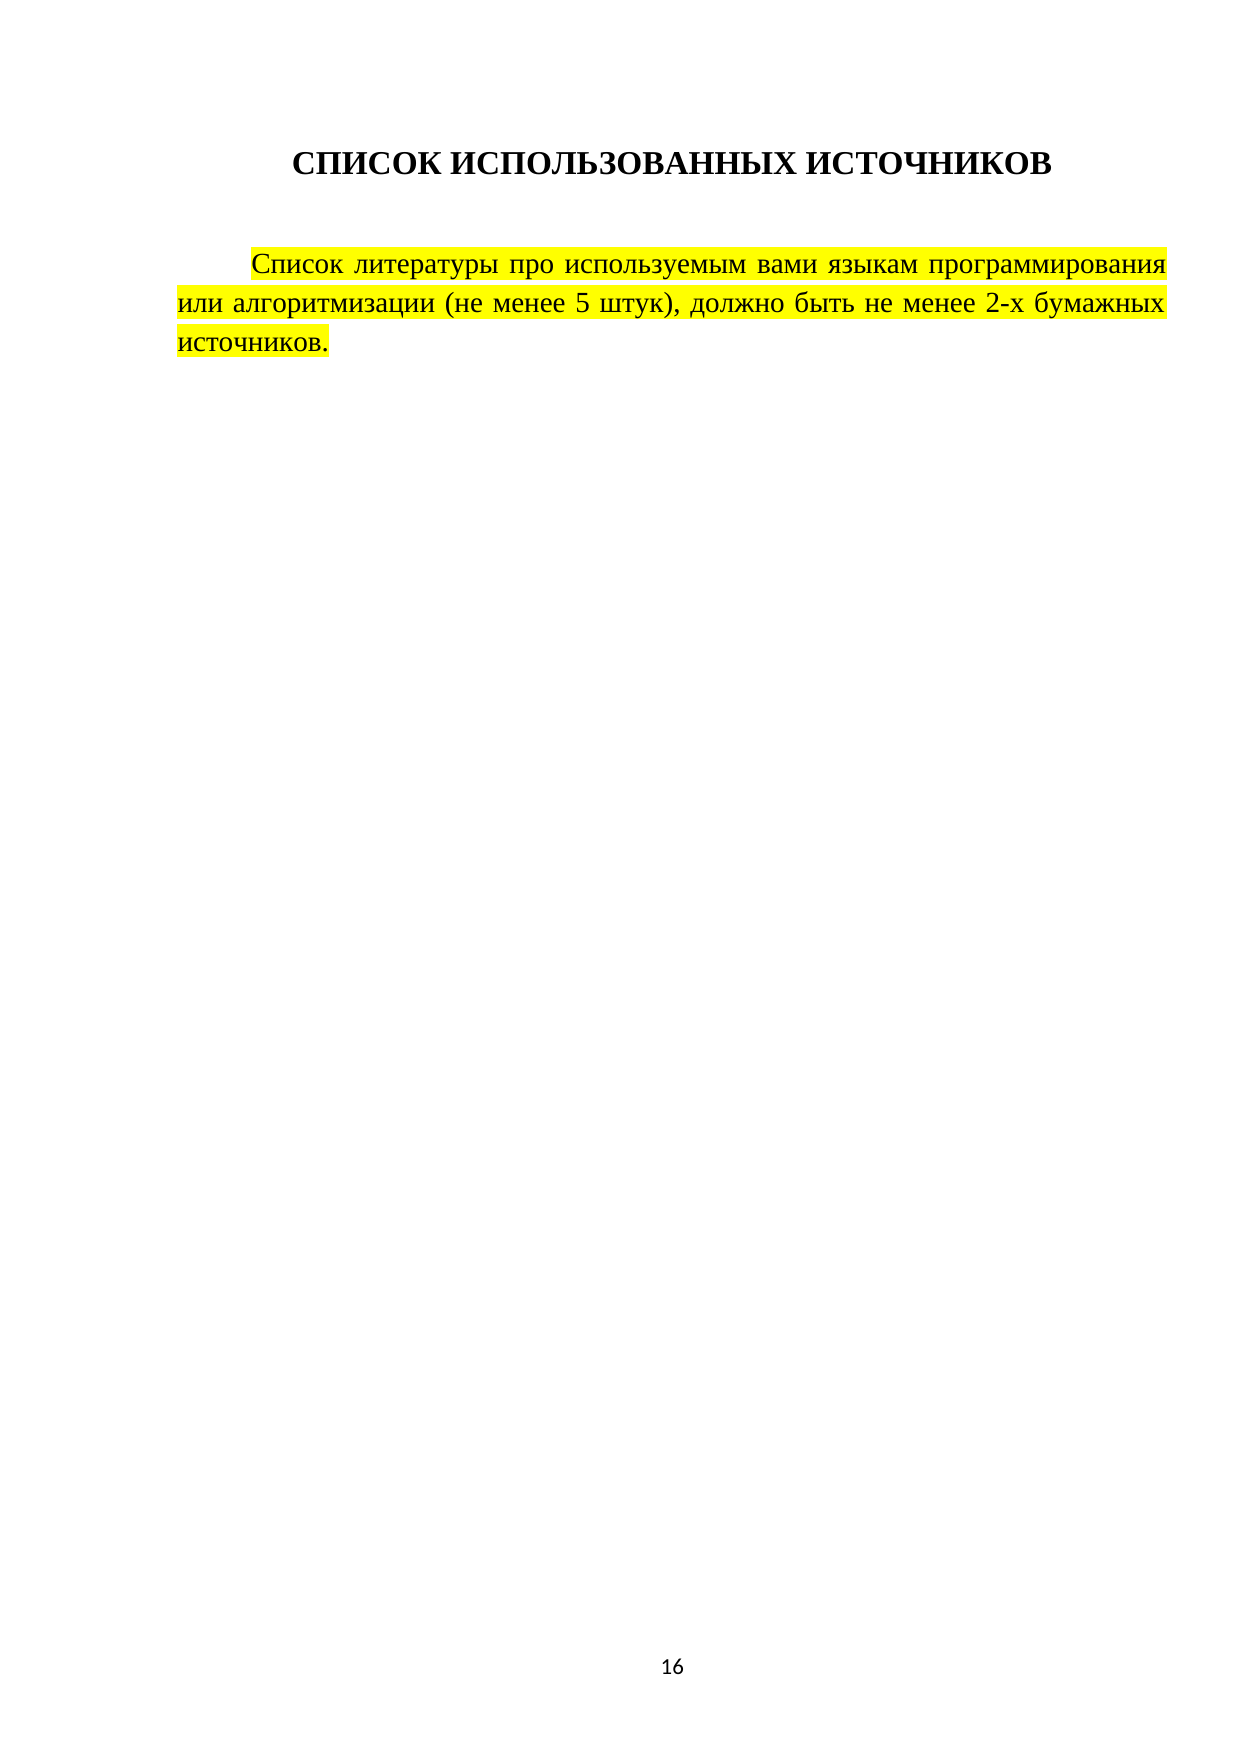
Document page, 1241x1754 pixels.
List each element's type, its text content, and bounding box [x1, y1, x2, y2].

subtitle СПИСОК ИСПОЛЬЗОВАННЫХ ИСТОЧНИКОВ [177, 143, 1167, 181]
text Список литературы про используемым вами языкам программирования или алгоритмизации (не менее 5 штук), должно быть не менее 2-х бумажных источников. [177, 319, 1167, 357]
text Список литературы про используемым вами языкам программирования или алгоритмизации (не менее 5 штук), должно быть не менее 2-х бумажных источников. [177, 247, 1167, 285]
